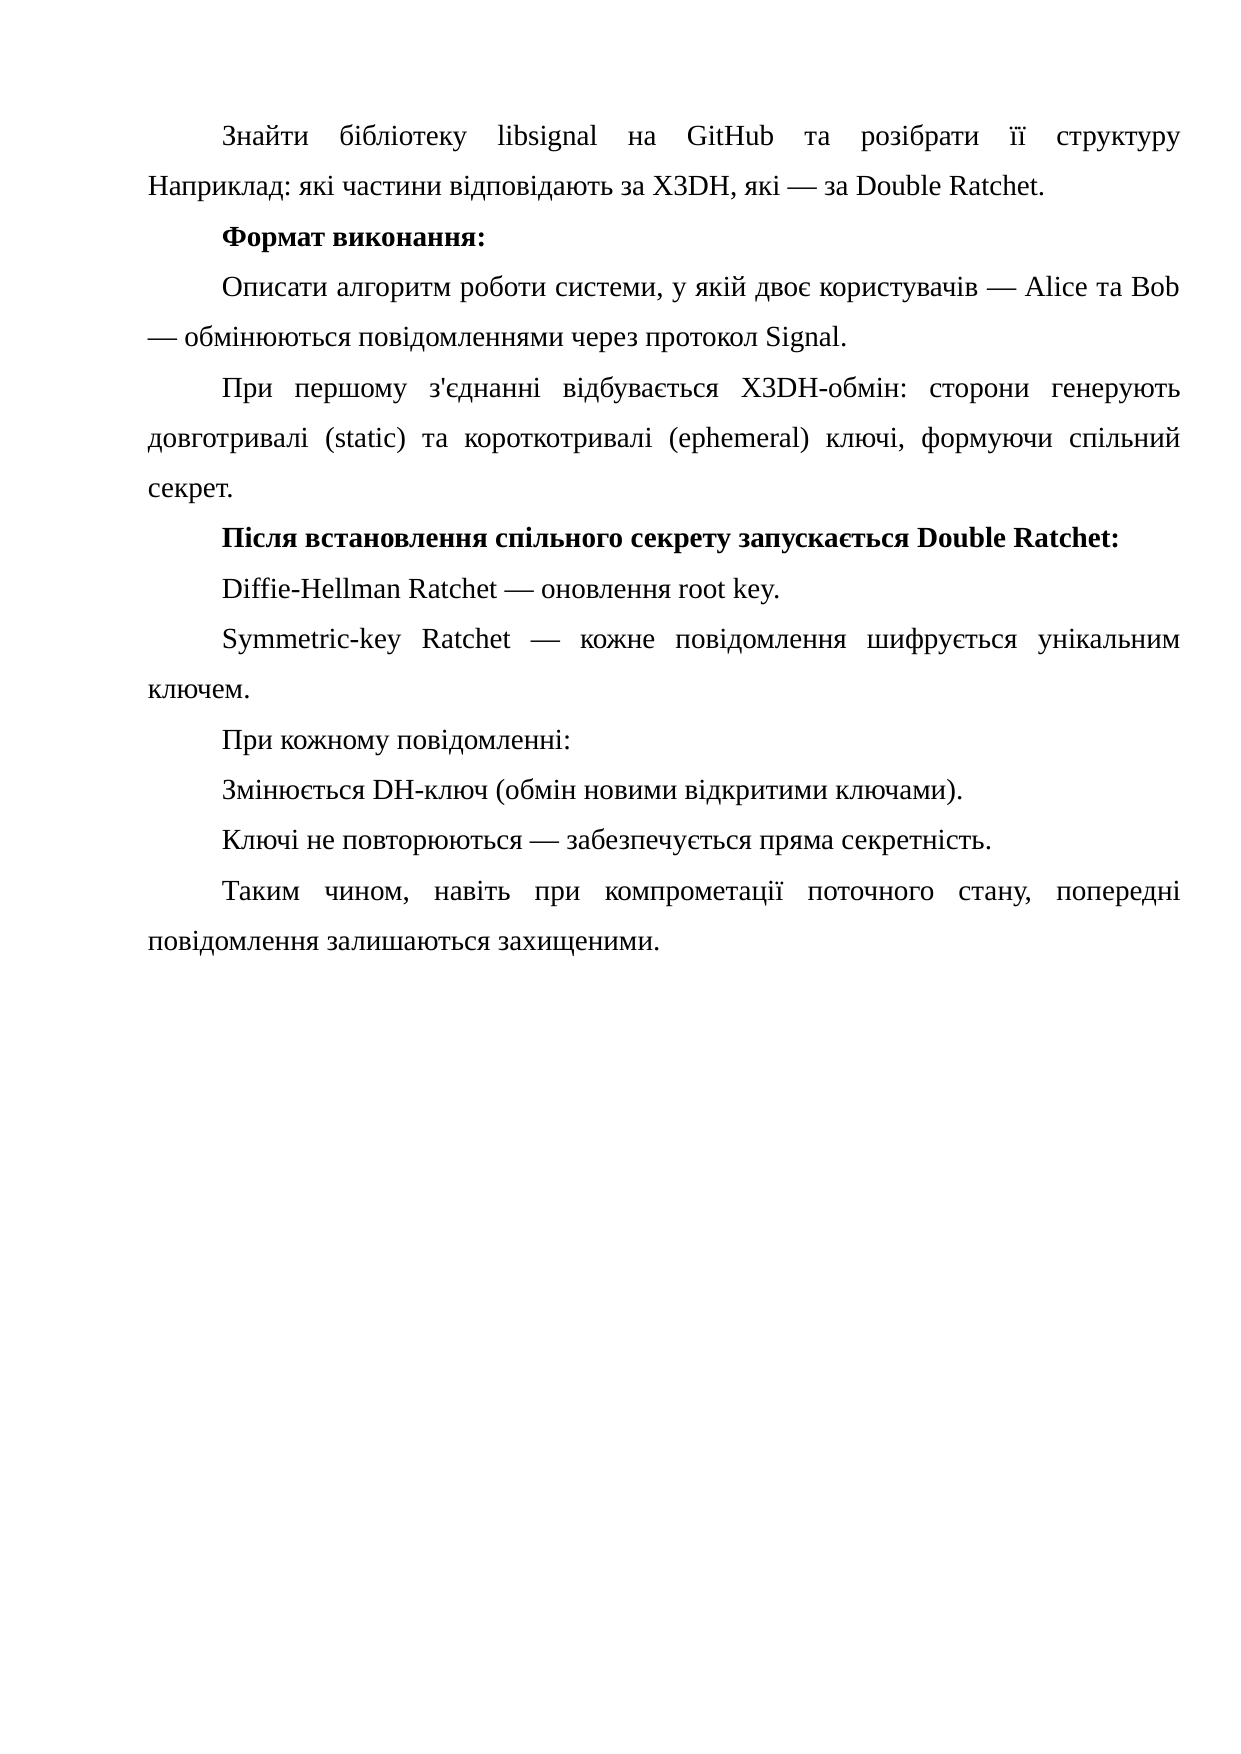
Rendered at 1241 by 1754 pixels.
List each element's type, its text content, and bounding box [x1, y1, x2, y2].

text Diffie-Hellman Ratchet — оновлення root key. [148, 571, 1181, 604]
text Описати алгоритм роботи системи, у якій двоє користувачів — Alice та Bob — обмінюються повідомленнями через протокол Signal. [148, 269, 1181, 353]
text Symmetric-key Ratchet — кожне повідомлення шифрується унікальним ключем. [148, 621, 1181, 705]
text Формат виконання: [148, 219, 1181, 252]
text При першому з'єднанні відбувається X3DH-обмін: сторони генерують довготривалі (static) та короткотривалі (ephemeral) ключі, формуючи спільний секрет. [148, 370, 1181, 504]
text Ключі не повторюються — забезпечується пряма секретність. [148, 822, 1181, 856]
text Знайти бібліотеку libsignal на GitHub та розібрати її структуру Наприклад: які частини відповідають за X3DH, які — за Double Ratchet. [148, 118, 1181, 202]
text Змінюється DH-ключ (обмін новими відкритими ключами). [148, 772, 1181, 806]
text Таким чином, навіть при компрометації поточного стану, попередні повідомлення залишаються захищеними. [148, 873, 1181, 957]
text Після встановлення спільного секрету запускається Double Ratchet: [148, 521, 1181, 554]
text При кожному повідомленні: [148, 722, 1181, 755]
